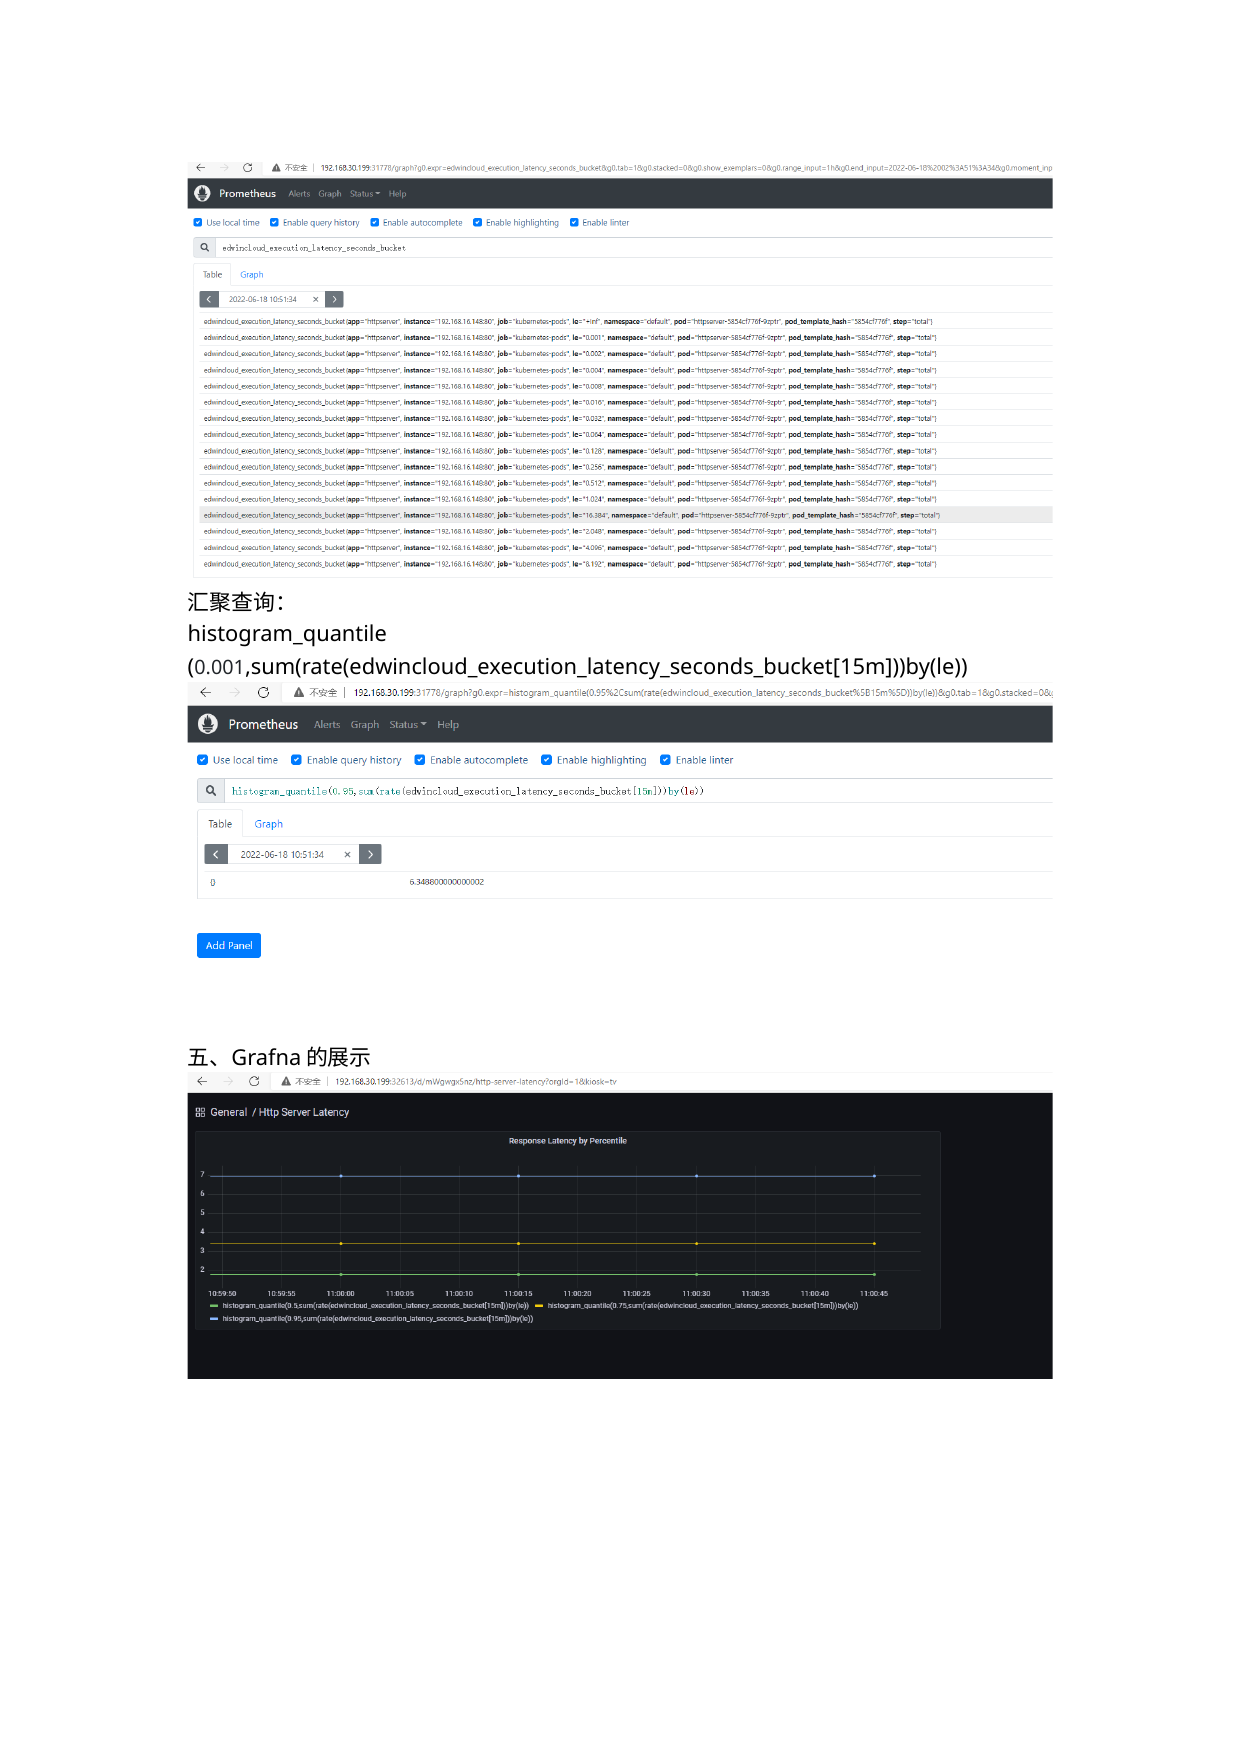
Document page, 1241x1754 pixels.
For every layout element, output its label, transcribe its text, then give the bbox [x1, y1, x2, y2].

picture [187, 1072, 1053, 1379]
picture [187, 162, 1053, 581]
text 汇聚查询： [187, 584, 1053, 617]
text 五、Grafna的展示 [187, 1039, 1053, 1072]
text histogram_quantile(0.001,sum(rate(edwincloud_execution_latency_seconds_bucket[15m]))by(le)) [187, 617, 1053, 682]
picture [187, 682, 1053, 987]
